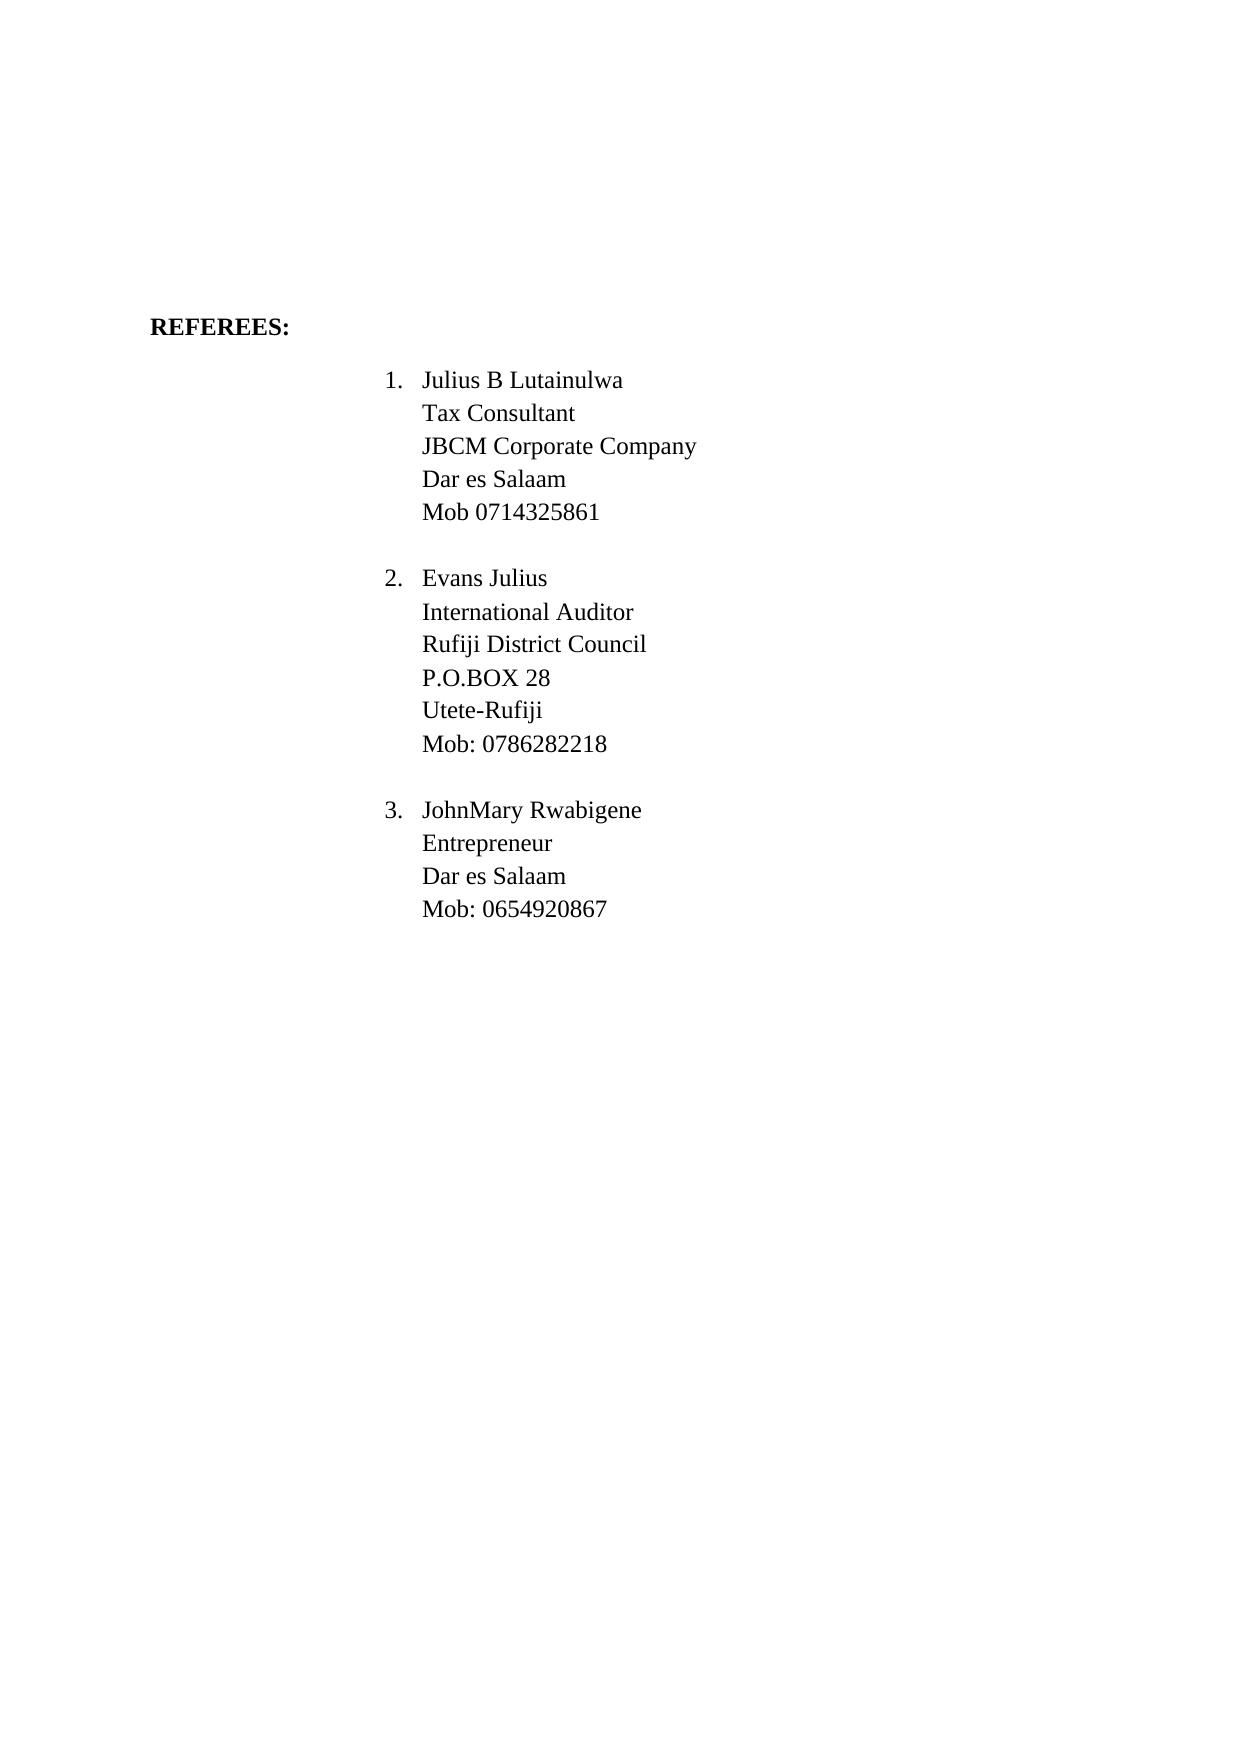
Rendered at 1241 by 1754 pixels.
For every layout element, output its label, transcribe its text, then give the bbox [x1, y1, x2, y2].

list Utete-Rufiji [422, 696, 1090, 724]
list Rufiji District Council [422, 629, 1090, 658]
list International Auditor [422, 597, 1090, 625]
list Entrepreneur [422, 828, 1090, 856]
text REFEREES: [150, 312, 1090, 340]
list JBCM Corporate Company [422, 431, 1090, 460]
list P.O.BOX 28 [422, 663, 1090, 691]
list Julius B Lutainulwa [384, 365, 1090, 394]
list Dar es Salaam [422, 861, 1090, 889]
list Dar es Salaam [422, 464, 1090, 493]
list Mob: 0654920867 [422, 894, 1090, 922]
list JohnMary Rwabigene [384, 795, 1090, 823]
list Mob: 0786282218 [422, 729, 1090, 757]
list Mob 0714325861 [422, 497, 1090, 526]
list Tax Consultant [422, 398, 1090, 427]
list Evans Julius [384, 563, 1090, 592]
